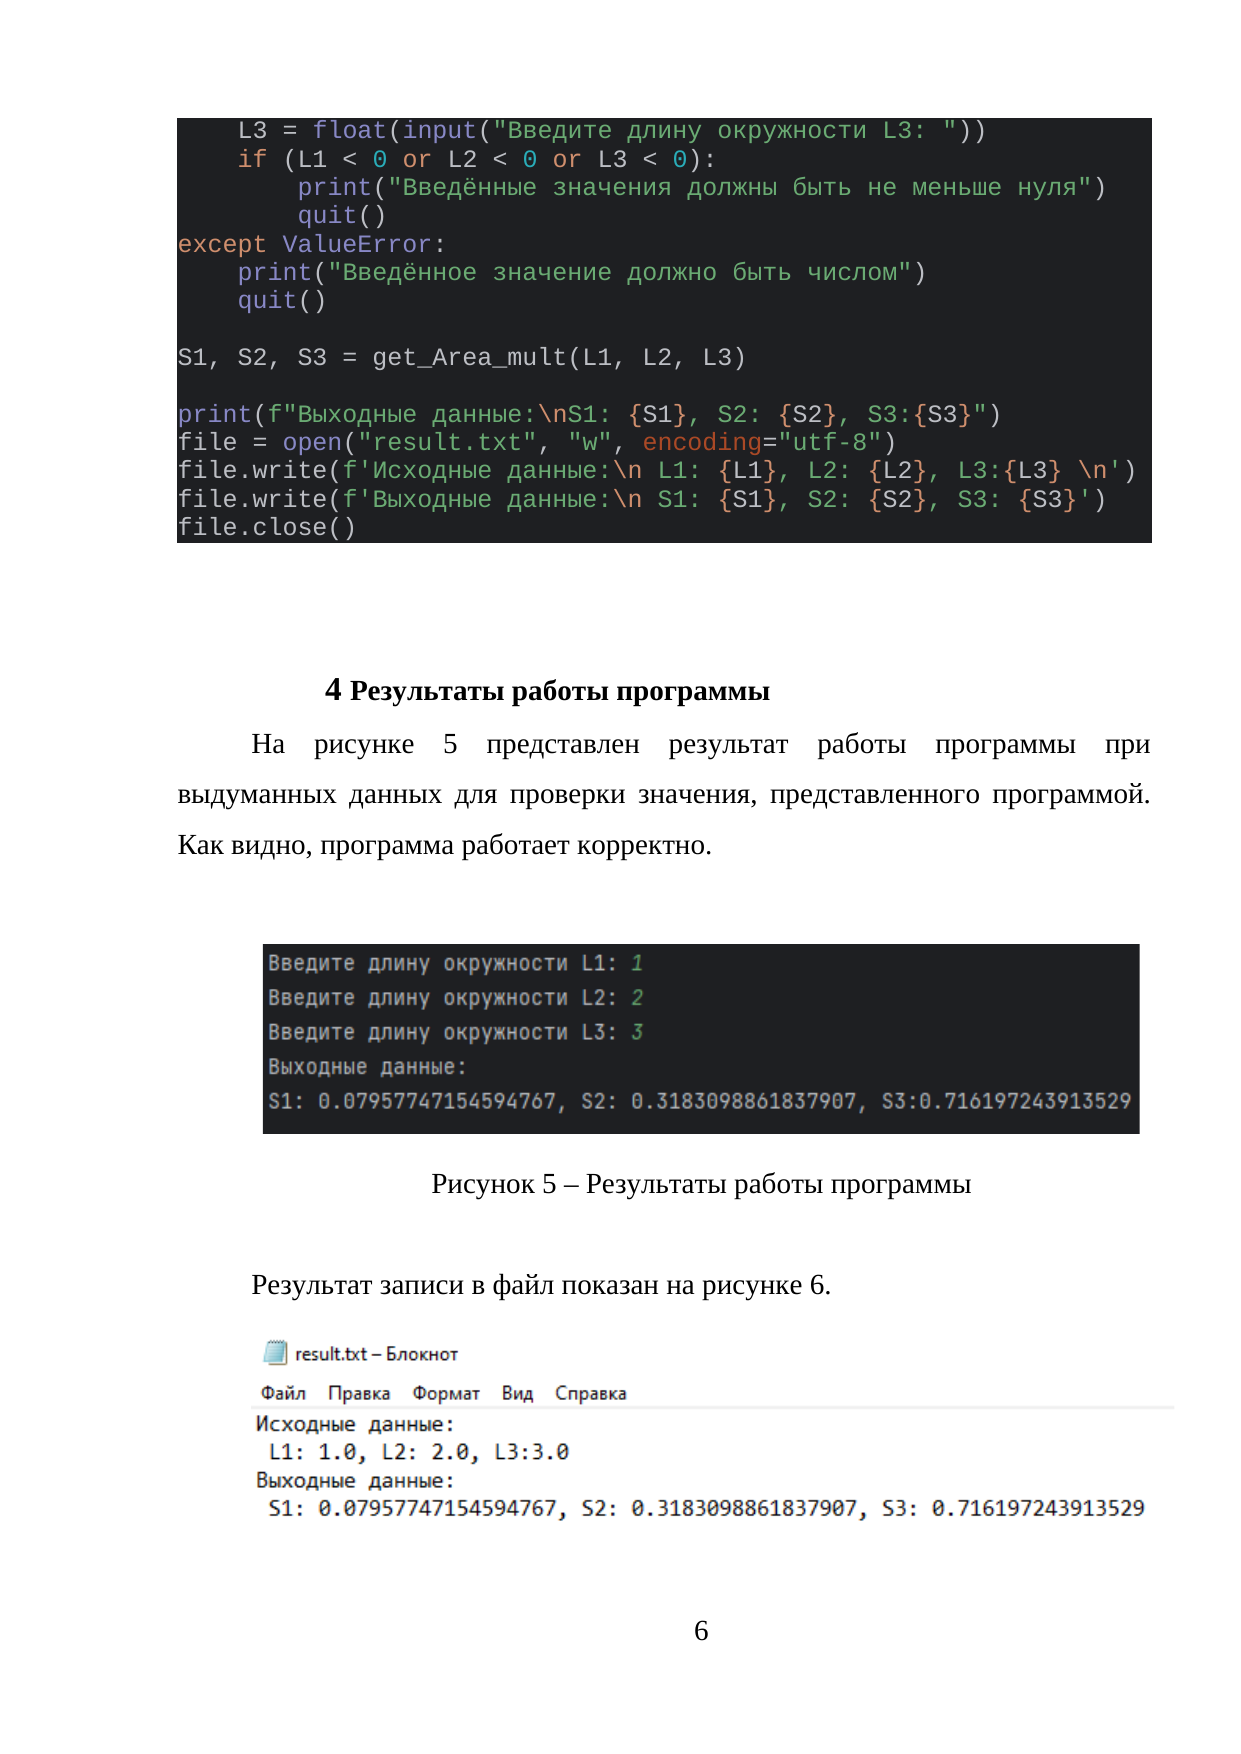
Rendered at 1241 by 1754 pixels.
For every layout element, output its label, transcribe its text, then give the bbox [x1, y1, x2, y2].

text На рисунке 5 представлен результат работы программы при выдуманных данных для проверки значения, представленного программой. Как видно, программа работает корректно. [177, 726, 1152, 860]
text Результаты работы программы [251, 669, 1152, 707]
text Результат записи в файл показан на рисунке 6. [177, 1267, 1152, 1301]
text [177, 118, 1152, 543]
text Рисунок 5 – Результаты работы программы [177, 1167, 1152, 1200]
picture [262, 944, 1140, 1134]
picture [251, 1334, 1175, 1571]
